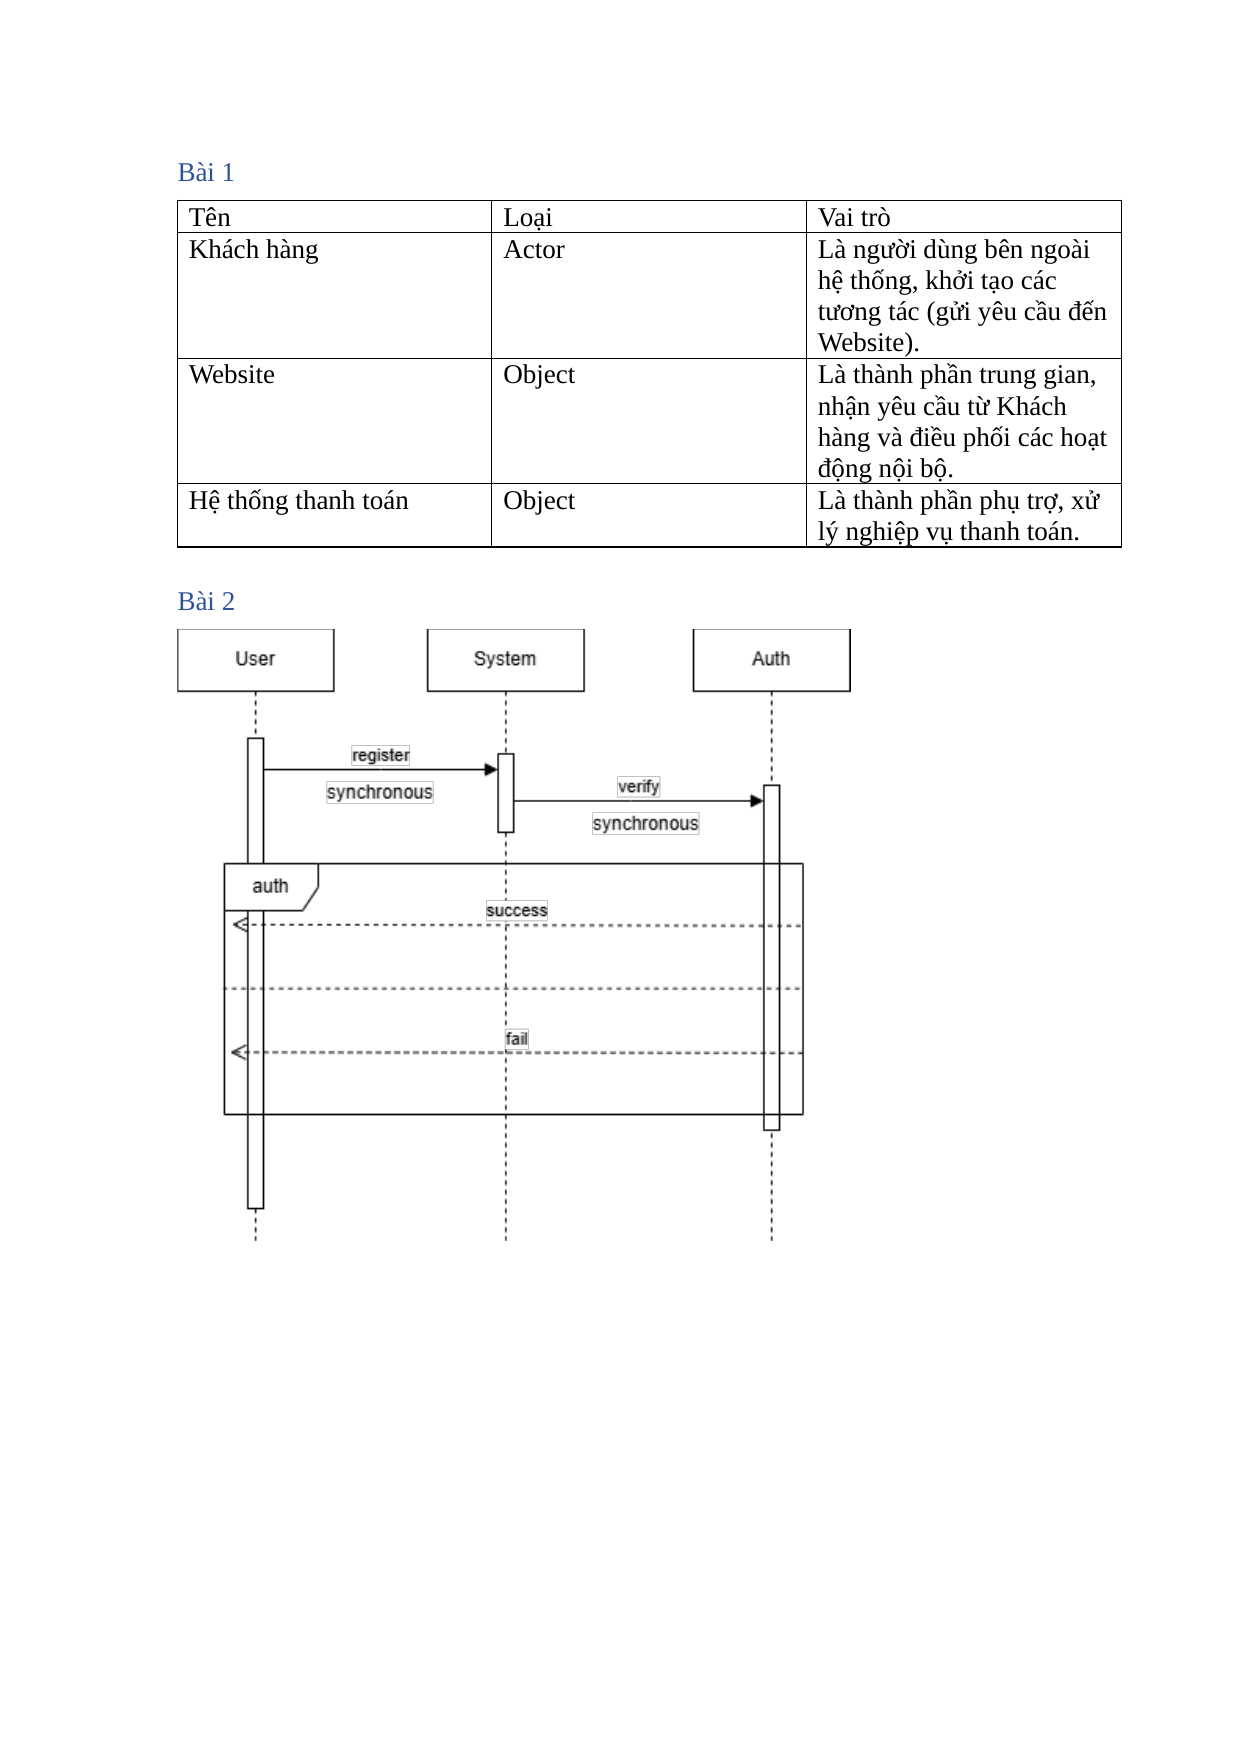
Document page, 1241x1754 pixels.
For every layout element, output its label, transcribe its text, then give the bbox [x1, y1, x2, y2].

table_cell Website [178, 359, 491, 483]
table_header Loại [492, 201, 806, 232]
table_cell Là thành phần trung gian, nhận yêu cầu từ Khách hàng và điều phối các hoạt động nội bộ. [807, 359, 1121, 483]
table_cell Object [492, 359, 806, 483]
table_cell Hệ thống thanh toán [178, 484, 491, 546]
subtitle Bài 1 [177, 156, 1122, 187]
table_cell Actor [492, 233, 806, 357]
subtitle Bài 2 [177, 585, 1122, 616]
table_header Tên [178, 201, 491, 232]
table_cell Là thành phần phụ trợ, xử lý nghiệp vụ thanh toán. [807, 484, 1121, 546]
table_cell Khách hàng [178, 233, 491, 357]
table_cell Object [492, 484, 806, 546]
picture [177, 629, 851, 1241]
table_cell Là người dùng bên ngoài hệ thống, khởi tạo các tương tác (gửi yêu cầu đến Website). [807, 233, 1121, 357]
table_header Vai trò [807, 201, 1121, 232]
